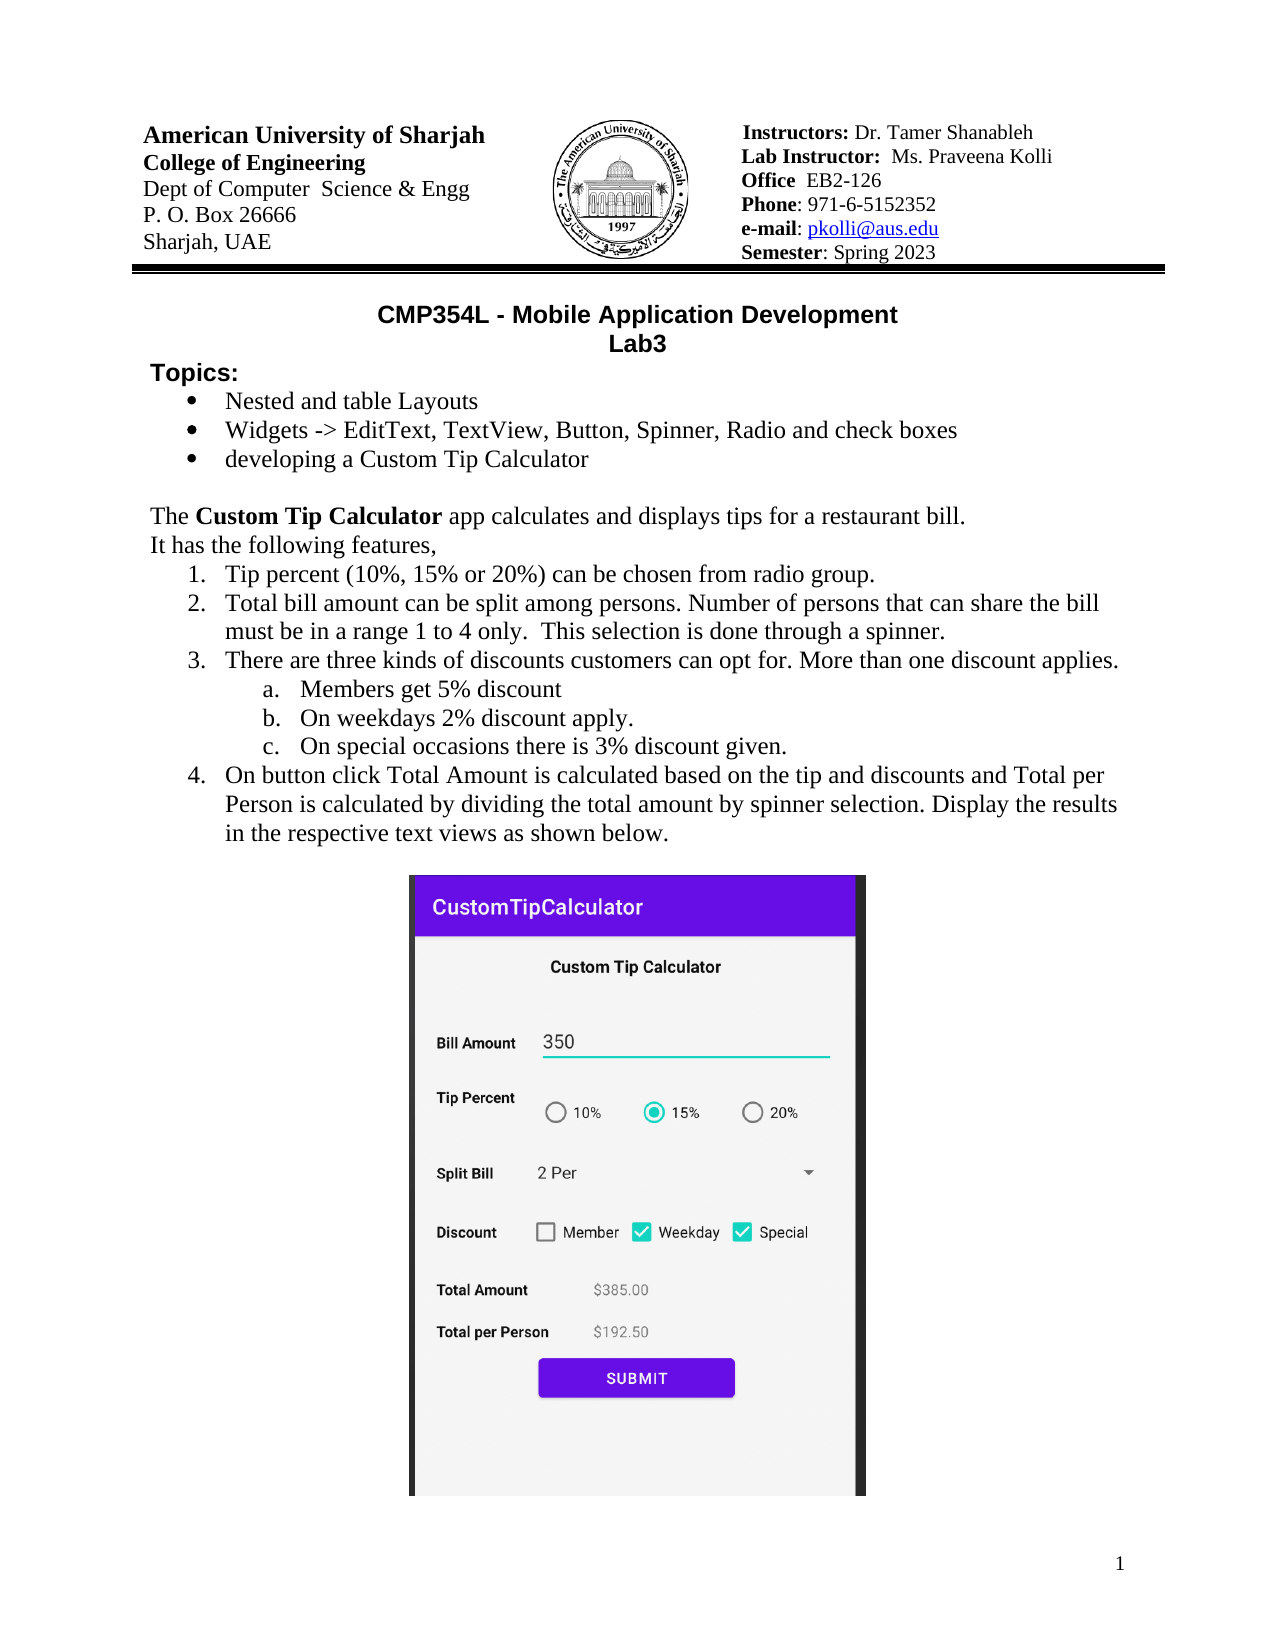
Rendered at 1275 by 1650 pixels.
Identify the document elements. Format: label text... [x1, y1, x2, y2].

table_header [527, 120, 714, 264]
list Widgets -> EditText, TextView, Button, Spinner, Radio and check boxes [187, 415, 1125, 444]
text CMP354L - Mobile Application Development [150, 300, 1125, 329]
table_header Instructors: Dr. Tamer Shanableh Lab Instructor: Ms. Praveena Kolli Office EB2-126 Phone: 971-6-5152352 e-mail: pkolli@aus.edu Semester: Spring 2023 [714, 120, 1165, 264]
list On special occasions there is 3% discount given. [262, 731, 1125, 760]
text The Custom Tip Calculator app calculates and displays tips for a restaurant bill. [150, 501, 1125, 530]
list Tip percent (10%, 15% or 20%) can be chosen from radio group. [187, 559, 1125, 588]
picture [409, 875, 866, 1496]
list On weekdays 2% discount apply. [262, 703, 1125, 731]
text Topics: [150, 358, 1125, 386]
list developing a Custom Tip Calculator [187, 444, 1125, 473]
list Total bill amount can be split among persons. Number of persons that can share the bill must be in a range 1 to 4 only. This selection is done through a spinner. [187, 588, 1125, 645]
list There are three kinds of discounts customers can opt for. More than one discount applies. [187, 645, 1125, 674]
list On button click Total Amount is calculated based on the tip and discounts and Total per Person is calculated by dividing the total amount by spinner selection. Display the results in the respective text views as shown below. [187, 760, 1125, 846]
list Members get 5% discount [262, 674, 1125, 703]
text It has the following features, [150, 530, 1125, 559]
picture [552, 120, 689, 259]
table_header American University of Sharjah College of Engineering Dept of Computer Science & Engg P. O. Box 26666 Sharjah, UAE [132, 120, 527, 264]
list Nested and table Layouts [187, 386, 1125, 415]
text Lab3 [150, 329, 1125, 358]
